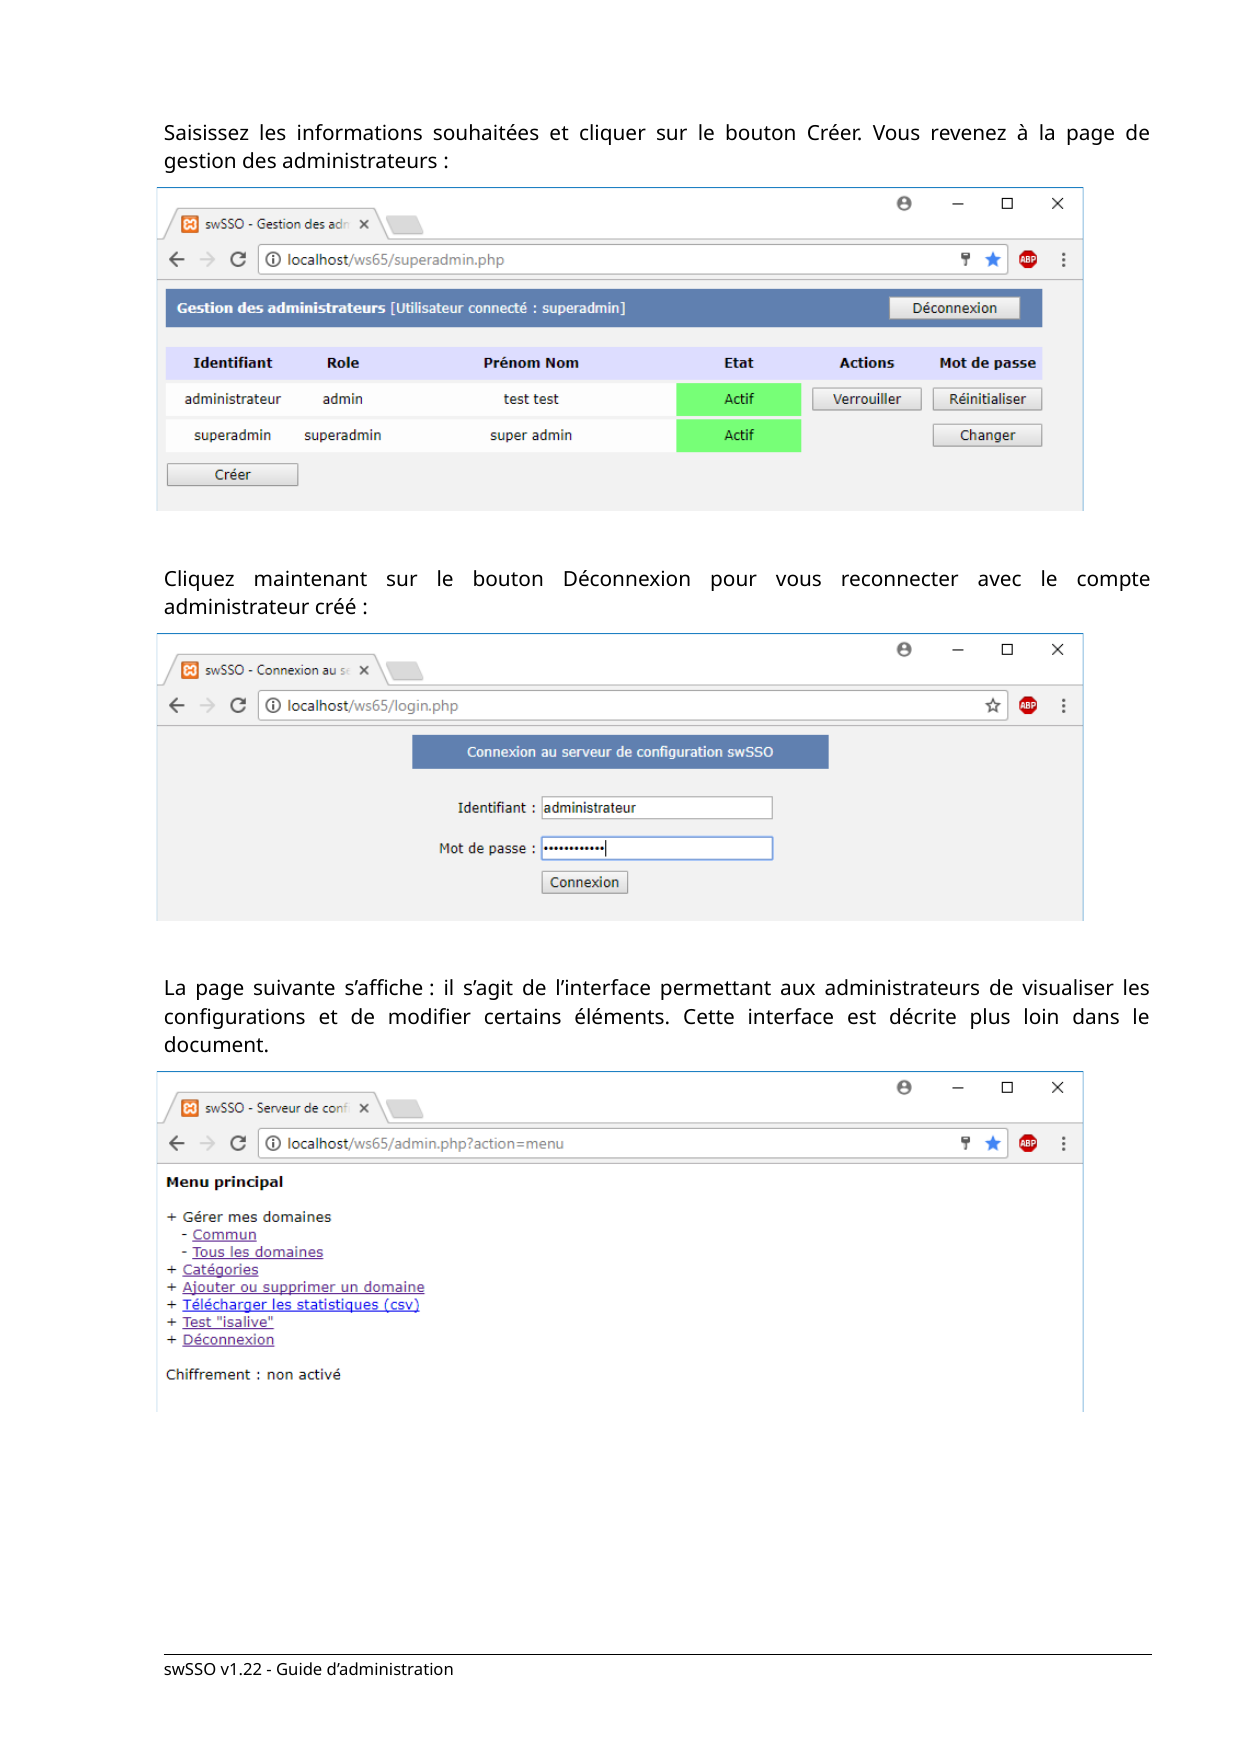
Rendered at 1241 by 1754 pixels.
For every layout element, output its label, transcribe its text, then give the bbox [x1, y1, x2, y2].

picture [156, 187, 1084, 511]
text Saisissez les informations souhaitées et cliquer sur le bouton Créer. Vous revenez à la page de gestion des administrateurs : [164, 118, 1152, 175]
picture [156, 1071, 1084, 1412]
picture [156, 633, 1084, 921]
text Cliquez maintenant sur le bouton Déconnexion pour vous reconnecter avec le compte administrateur créé : [164, 564, 1152, 621]
text La page suivante s’affiche : il s’agit de l’interface permettant aux administrateurs de visualiser les configurations et de modifier certains éléments. Cette interface est décrite plus loin dans le document. [164, 973, 1152, 1059]
